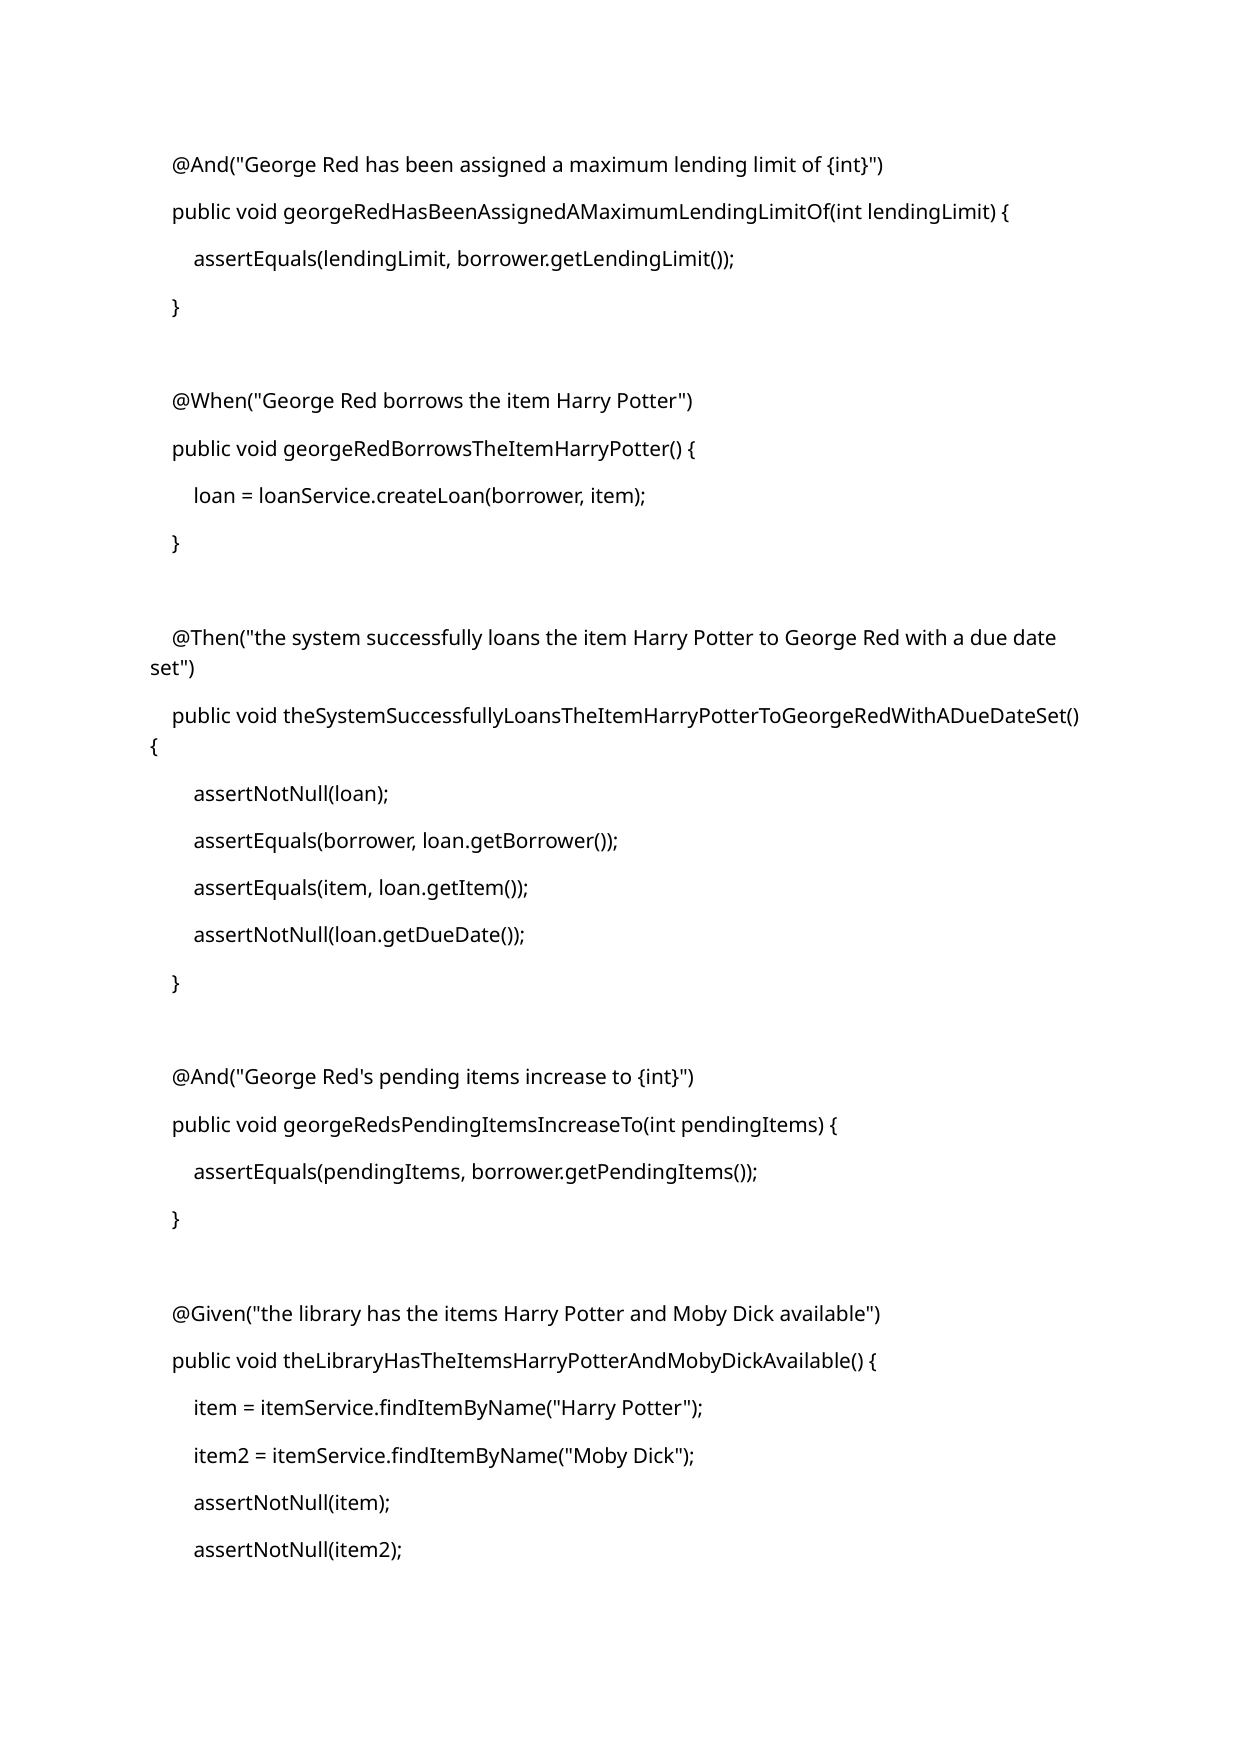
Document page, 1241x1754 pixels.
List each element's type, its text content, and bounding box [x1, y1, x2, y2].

text } [150, 1204, 1090, 1233]
text } [150, 968, 1090, 996]
text public void georgeRedHasBeenAssignedAMaximumLendingLimitOf(int lendingLimit) { [150, 197, 1090, 226]
text public void theLibraryHasTheItemsHarryPotterAndMobyDickAvailable() { [150, 1346, 1090, 1375]
text assertEquals(lendingLimit, borrower.getLendingLimit()); [150, 244, 1090, 273]
text item = itemService.findItemByName("Harry Potter"); [150, 1393, 1090, 1422]
text public void georgeRedsPendingItemsIncreaseTo(int pendingItems) { [150, 1110, 1090, 1138]
text assertNotNull(loan.getDueDate()); [150, 921, 1090, 949]
text } [150, 528, 1090, 557]
text assertEquals(pendingItems, borrower.getPendingItems()); [150, 1157, 1090, 1186]
text @And("George Red has been assigned a maximum lending limit of {int}") [150, 150, 1090, 178]
text public void theSystemSuccessfullyLoansTheItemHarryPotterToGeorgeRedWithADueDateSet() { [150, 701, 1090, 760]
text item2 = itemService.findItemByName("Moby Dick"); [150, 1441, 1090, 1469]
text assertNotNull(item); [150, 1488, 1090, 1517]
text @Then("the system successfully loans the item Harry Potter to George Red with a due date set") [150, 623, 1090, 682]
text @When("George Red borrows the item Harry Potter") [150, 386, 1090, 415]
text assertNotNull(loan); [150, 779, 1090, 807]
text assertNotNull(item2); [150, 1535, 1090, 1564]
text assertEquals(item, loan.getItem()); [150, 873, 1090, 902]
text public void georgeRedBorrowsTheItemHarryPotter() { [150, 434, 1090, 462]
text } [150, 292, 1090, 320]
text loan = loanService.createLoan(borrower, item); [150, 481, 1090, 509]
text @And("George Red's pending items increase to {int}") [150, 1062, 1090, 1091]
text @Given("the library has the items Harry Potter and Moby Dick available") [150, 1299, 1090, 1327]
text assertEquals(borrower, loan.getBorrower()); [150, 826, 1090, 854]
